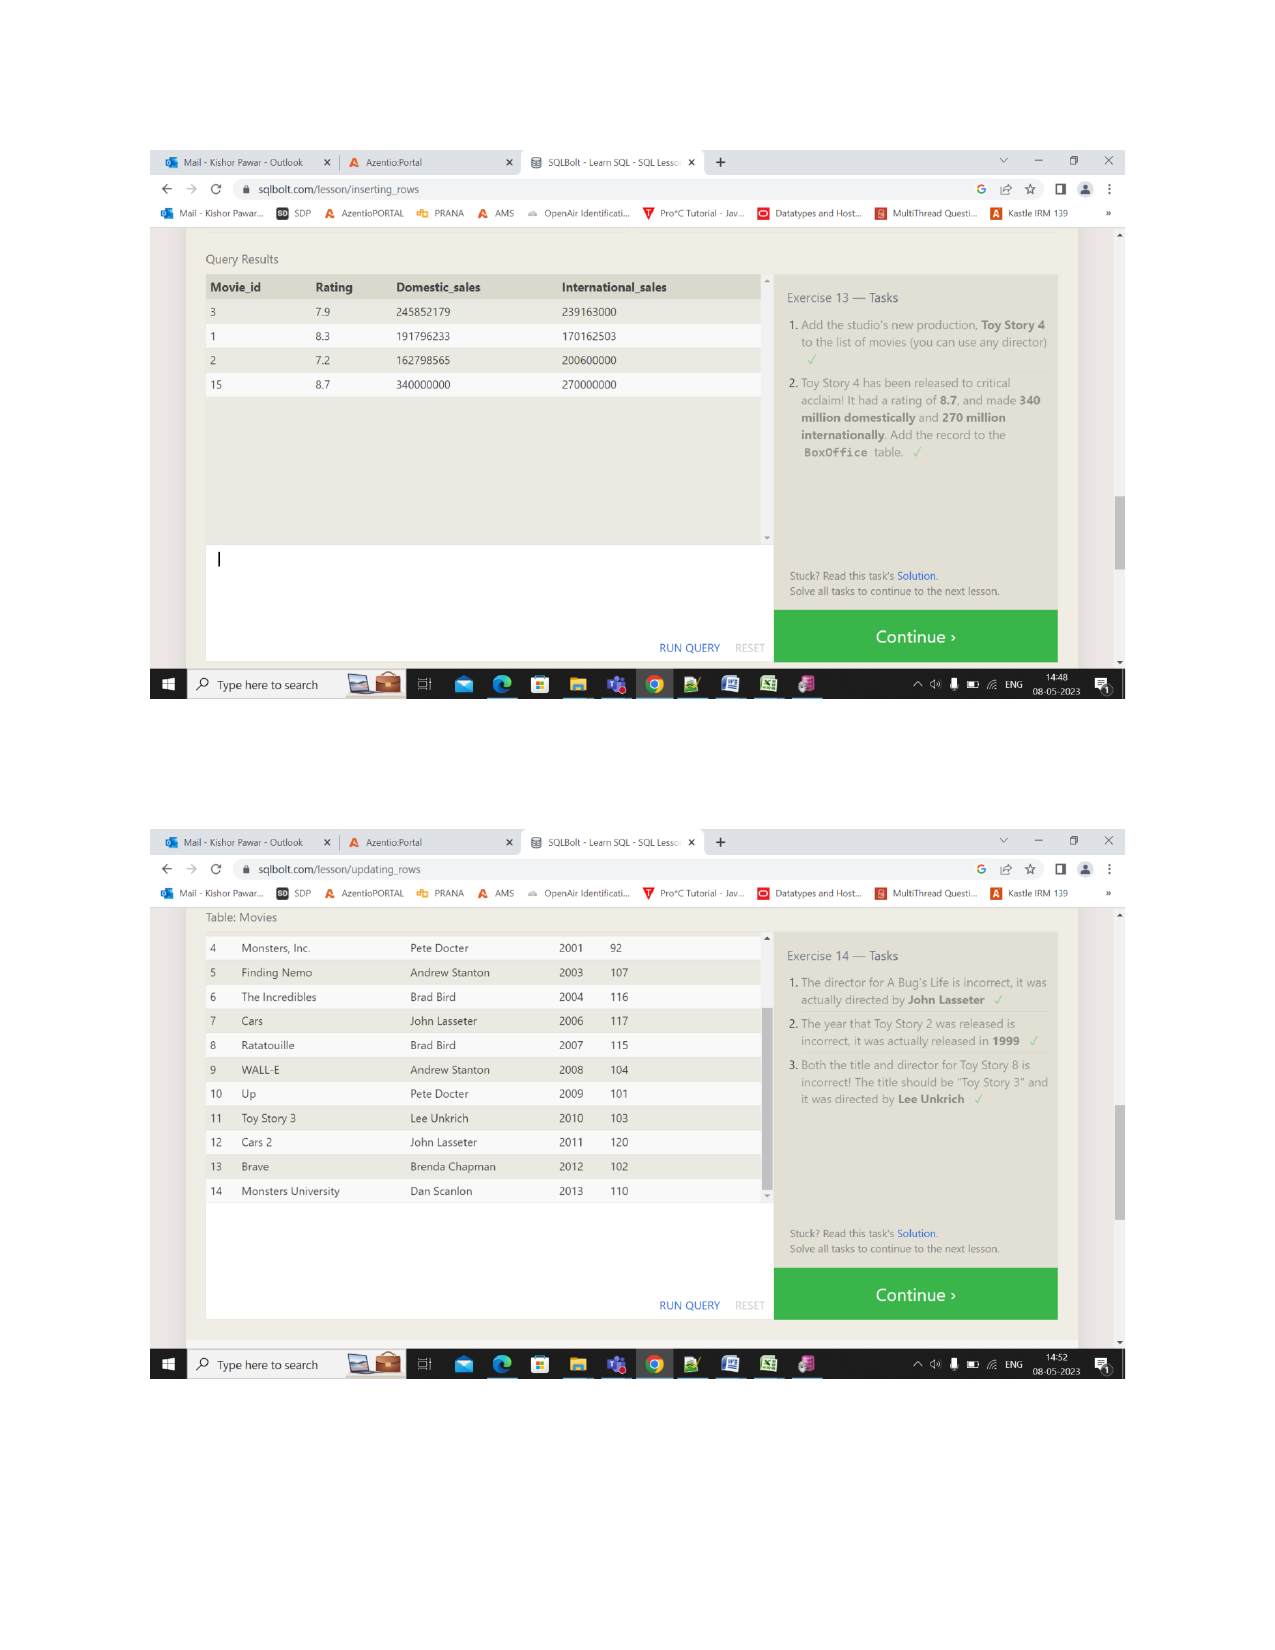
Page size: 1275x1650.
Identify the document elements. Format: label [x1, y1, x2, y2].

picture [150, 829, 1125, 1379]
picture [150, 150, 1125, 699]
